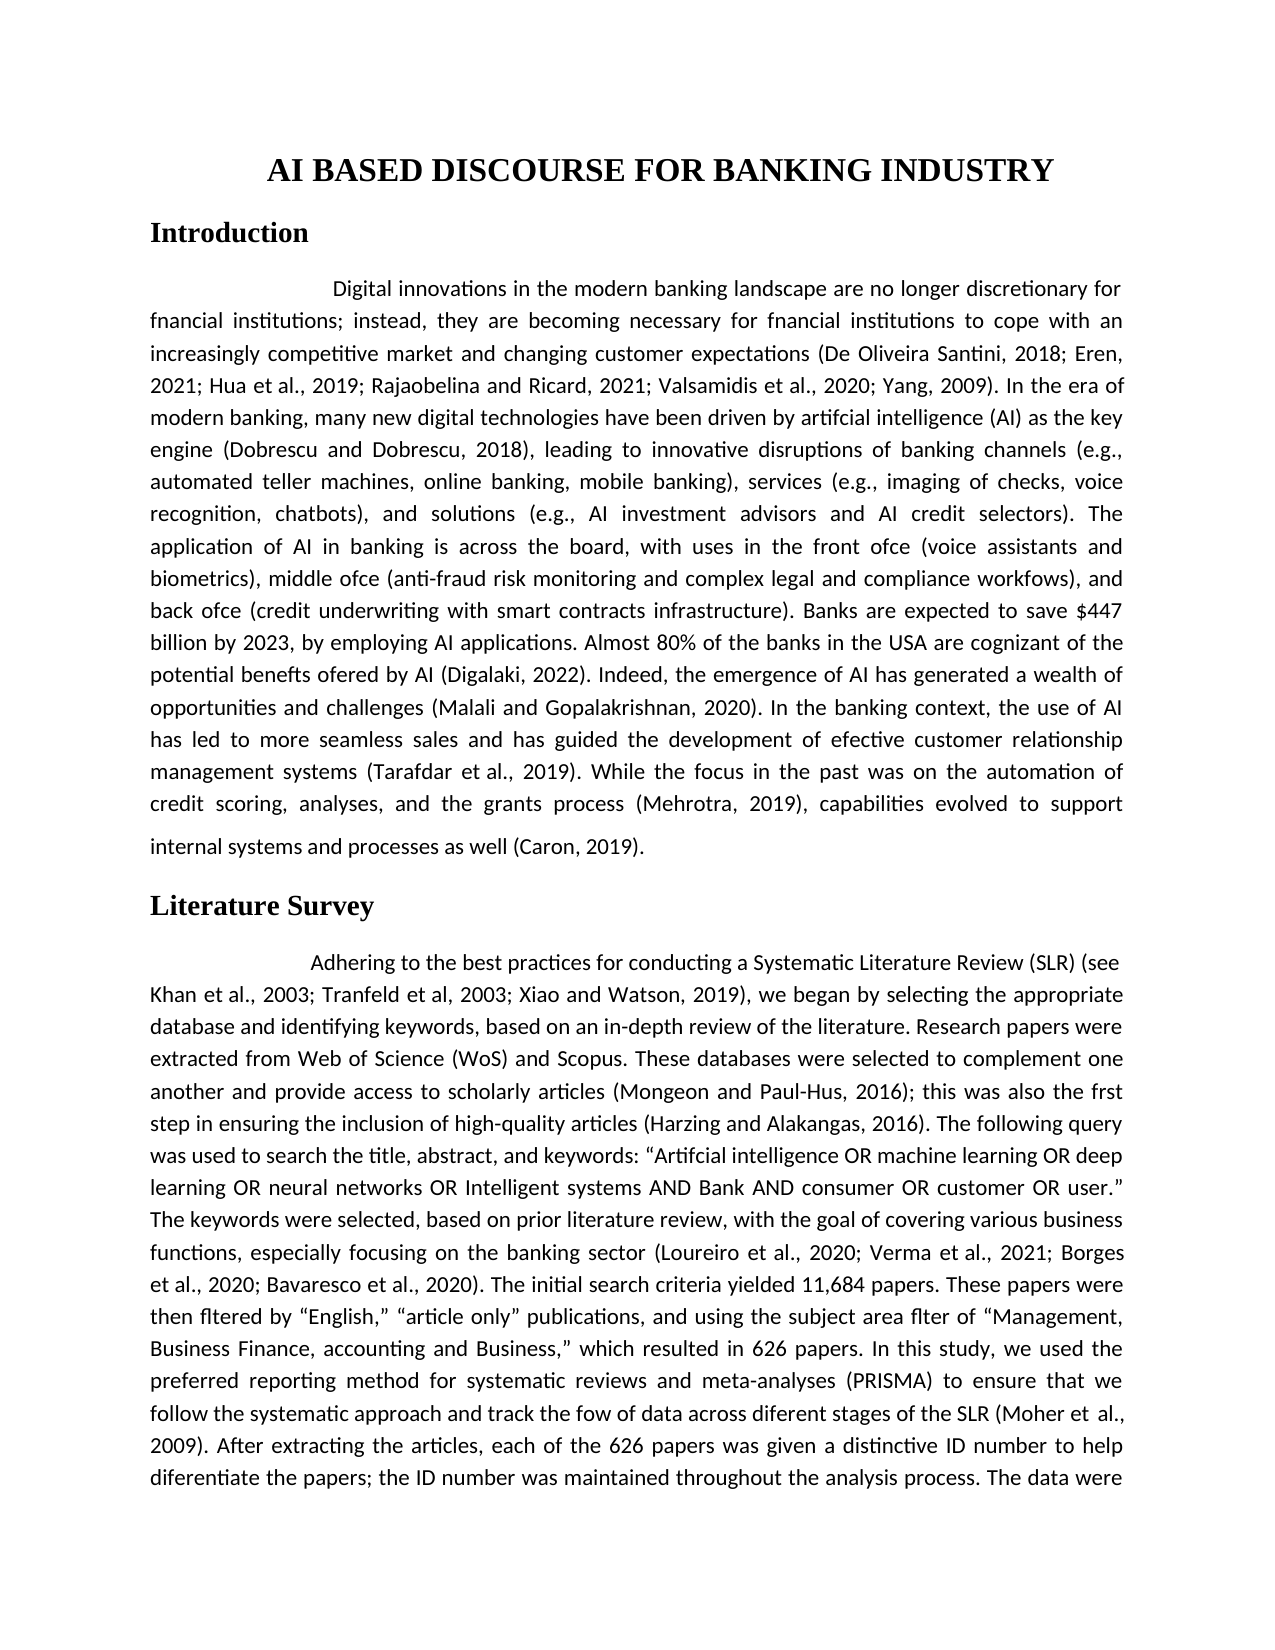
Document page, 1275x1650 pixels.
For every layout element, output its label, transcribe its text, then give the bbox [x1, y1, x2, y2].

text Digital innovations in the modern banking landscape are no longer discretionary for fnancial institutions; instead, they are becoming necessary for fnancial institutions to cope with an increasingly competitive market and changing customer expectations (De Oliveira Santini, 2018; Eren, 2021; Hua et al., 2019; Rajaobelina and Ricard, 2021; Valsamidis et al., 2020; Yang, 2009). In the era of modern banking, many new digital technologies have been driven by artifcial intelligence (AI) as the key engine (Dobrescu and Dobrescu, 2018), leading to innovative disruptions of banking channels (e.g., automated teller machines, online banking, mobile banking), services (e.g., imaging of checks, voice recognition, chatbots), and solutions (e.g., AI investment advisors and AI credit selectors). The application of AI in banking is across the board, with uses in the front ofce (voice assistants and biometrics), middle ofce (anti-fraud risk monitoring and complex legal and compliance workfows), and back ofce (credit underwriting with smart contracts infrastructure). Banks are expected to save $447 billion by 2023, by employing AI applications. Almost 80% of the banks in the USA are cognizant of the potential benefts ofered by AI (Digalaki, 2022). Indeed, the emergence of AI has generated a wealth of opportunities and challenges (Malali and Gopalakrishnan, 2020). In the banking context, the use of AI has led to more seamless sales and has guided the development of efective customer relationship management systems (Tarafdar et al., 2019). While the focus in the past was on the automation of credit scoring, analyses, and the grants process (Mehrotra, 2019), capabilities evolved to support internal systems and processes as well (Caron, 2019). [150, 274, 1125, 861]
text Literature Survey [150, 888, 1125, 921]
text AI BASED DISCOURSE FOR BANKING INDUSTRY [150, 150, 1125, 188]
text Introduction [150, 215, 1125, 248]
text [150, 948, 1125, 1491]
